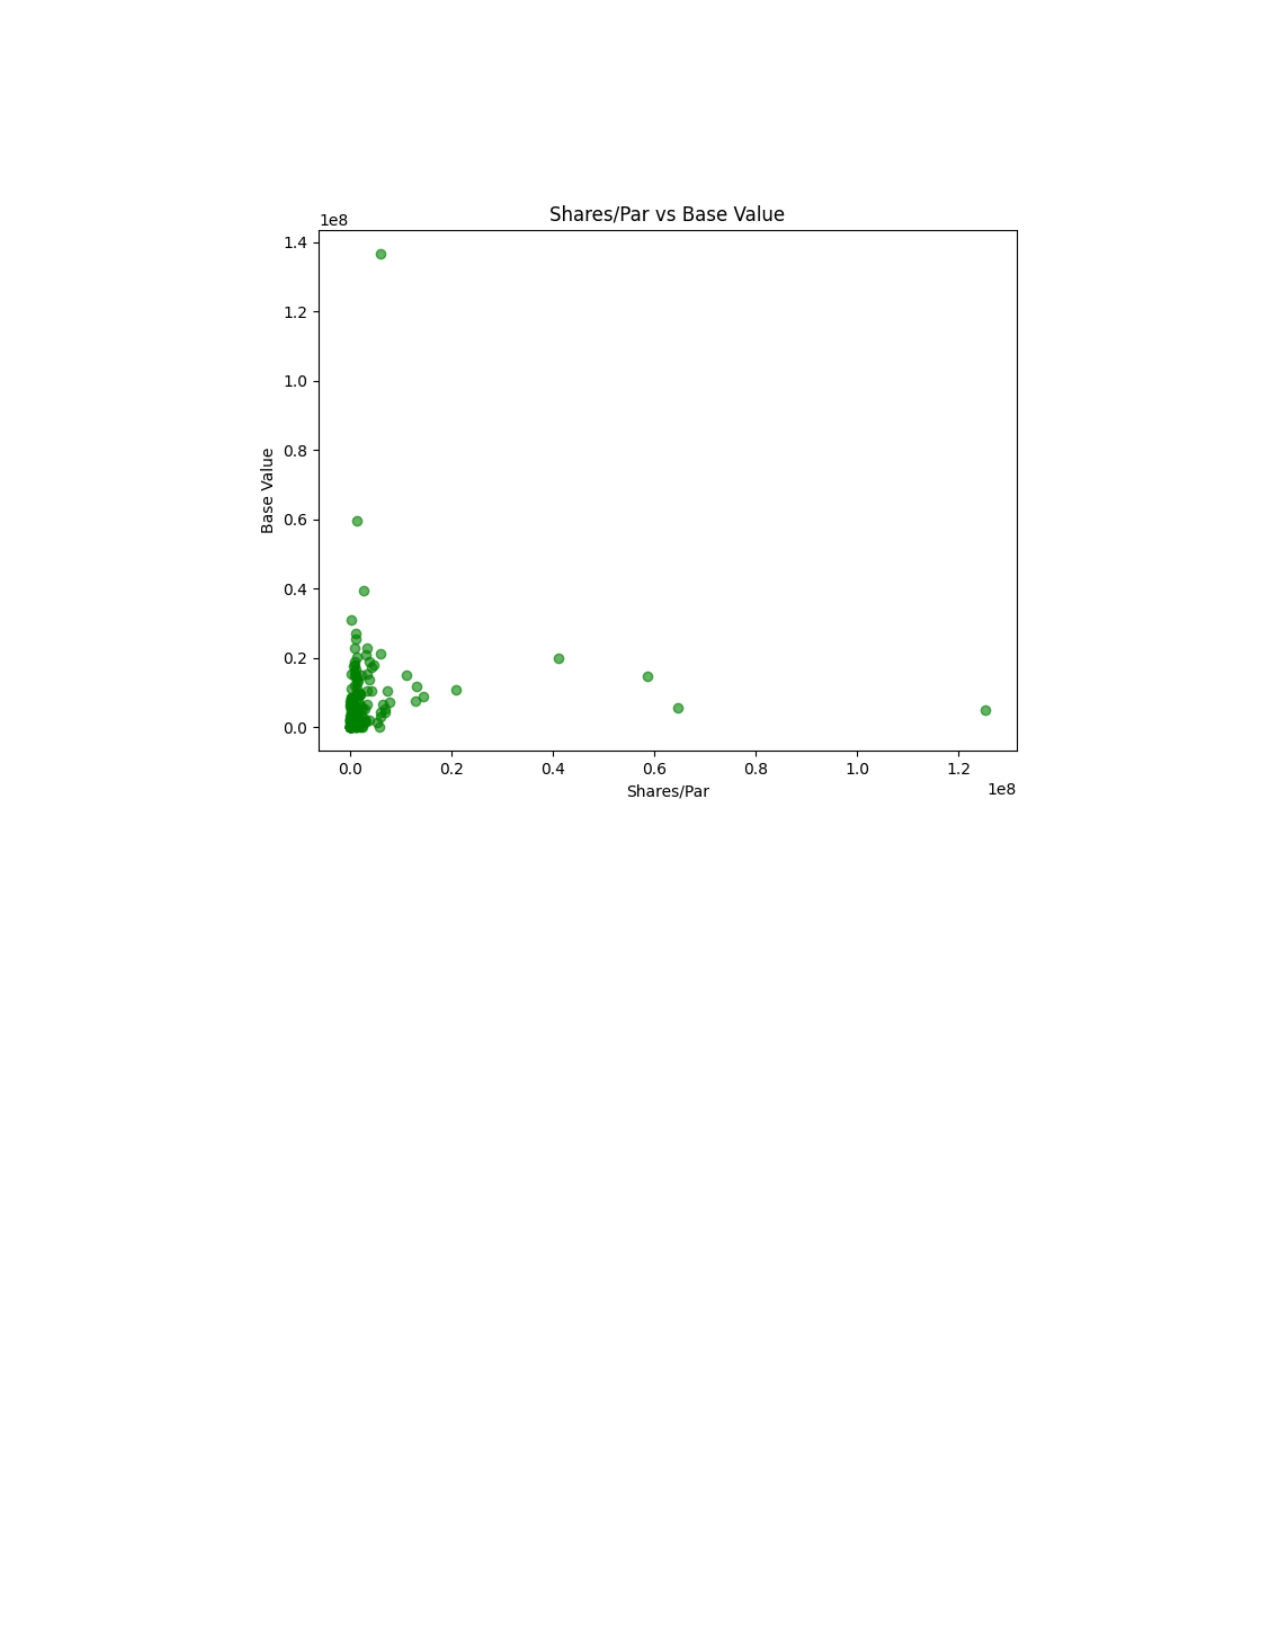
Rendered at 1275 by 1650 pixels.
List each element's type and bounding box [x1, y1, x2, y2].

picture [206, 150, 1107, 825]
